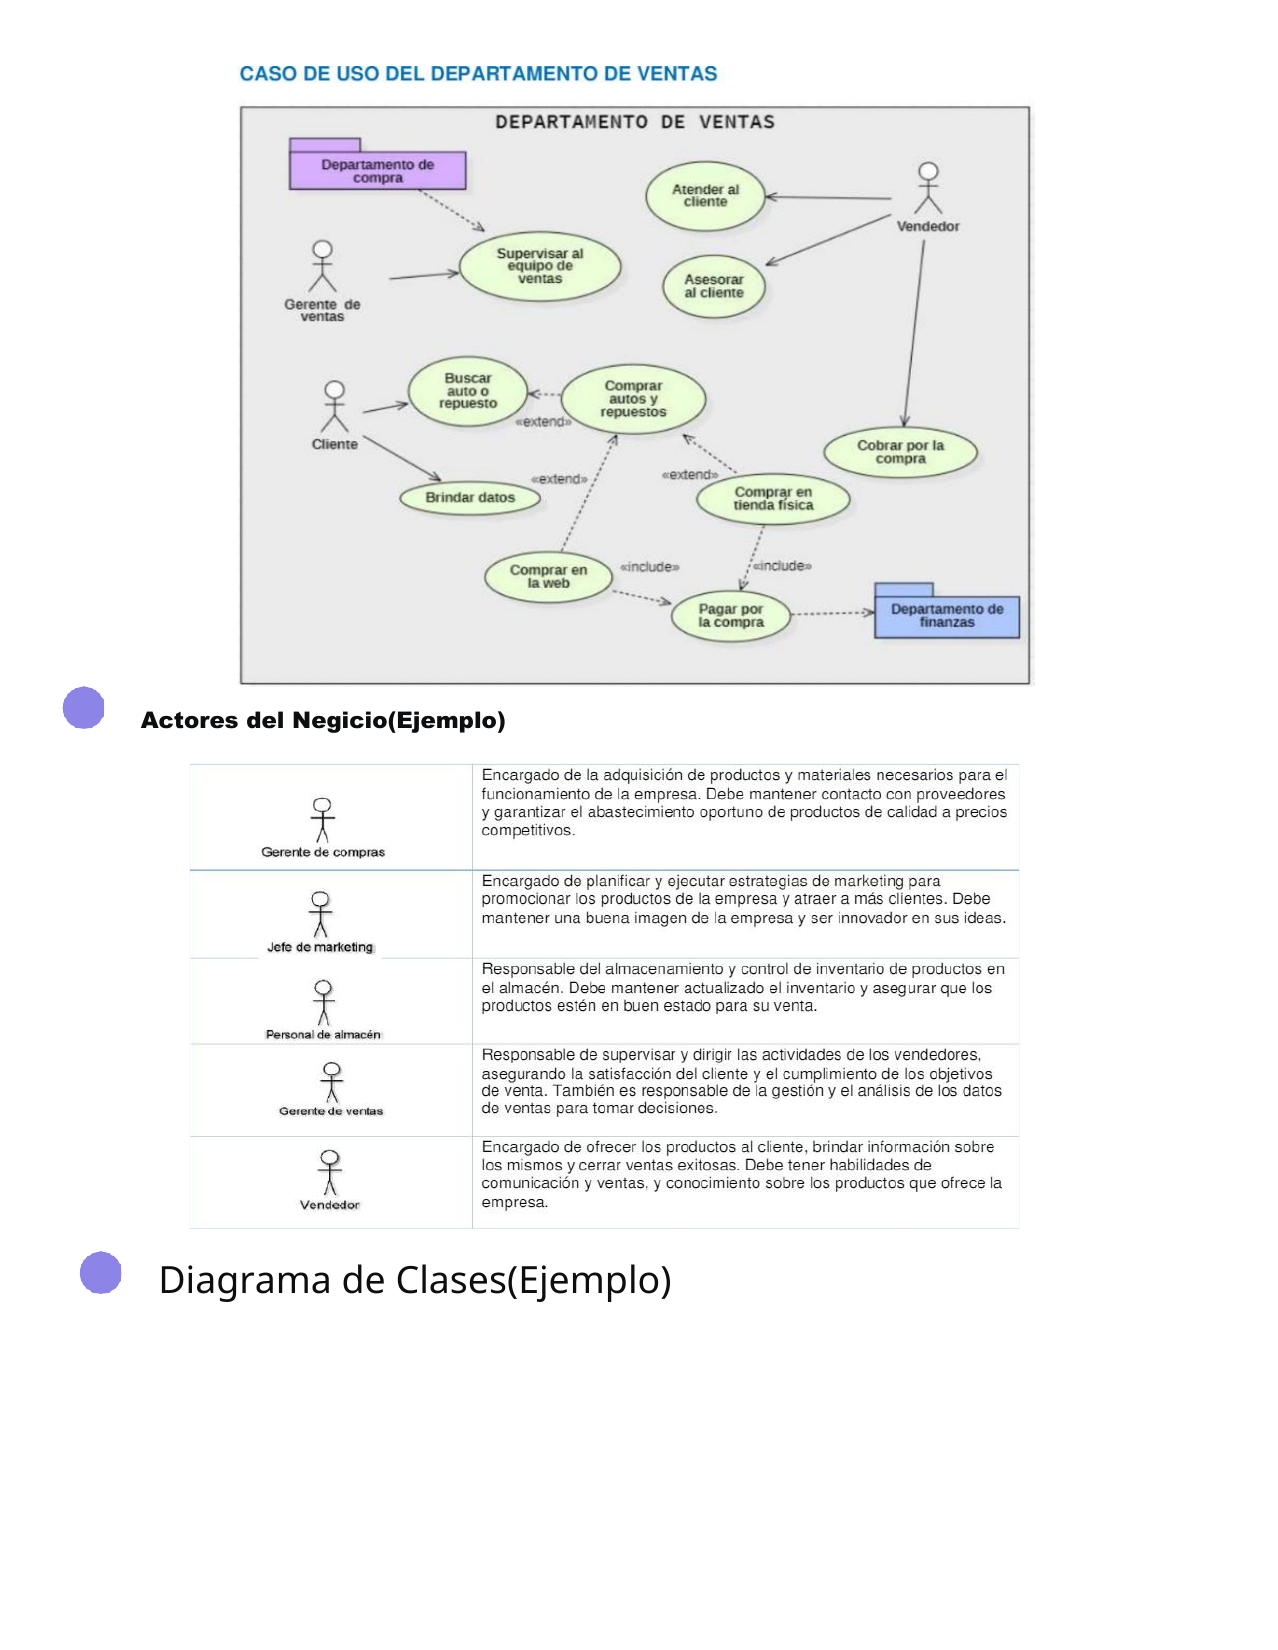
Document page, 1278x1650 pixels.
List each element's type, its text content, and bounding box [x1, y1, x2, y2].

text Actores del Negicio(Ejemplo) [62, 686, 1214, 733]
picture [62, 686, 105, 729]
picture [189, 763, 1020, 1229]
picture [79, 1251, 122, 1294]
picture [237, 66, 1036, 687]
